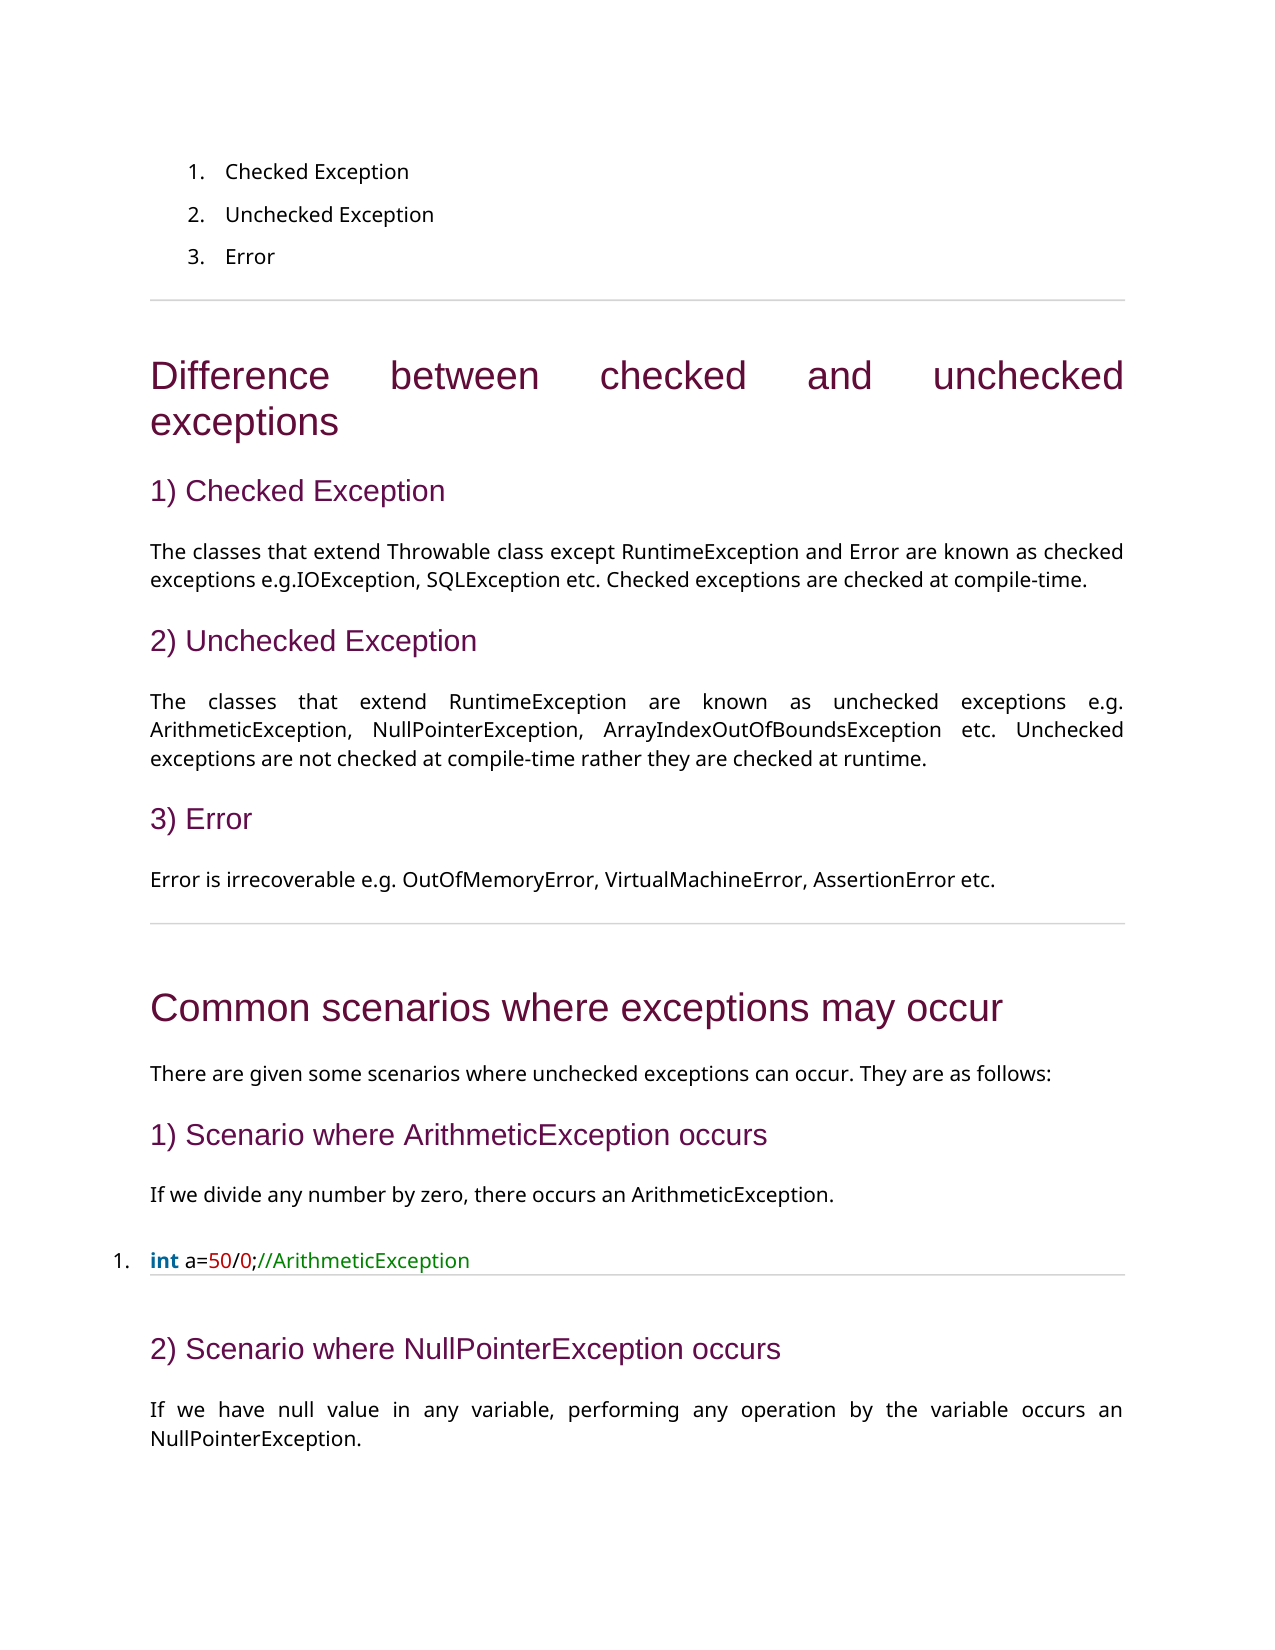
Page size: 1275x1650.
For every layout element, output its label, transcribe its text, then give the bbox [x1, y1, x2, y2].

list Error [187, 234, 1125, 270]
list Checked Exception [187, 150, 1125, 186]
subtitle 2) Scenario where NullPointerException occurs [150, 1331, 1125, 1366]
text Error is irrecoverable e.g. OutOfMemoryError, VirtualMachineError, AssertionError etc. [150, 865, 1125, 894]
subtitle 1) Scenario where ArithmeticException occurs [150, 1117, 1125, 1151]
text If we have null value in any variable, performing any operation by the variable occurs an NullPointerException. [150, 1395, 1125, 1452]
subtitle 1) Checked Exception [150, 473, 1125, 508]
list int a=50/0;//ArithmeticException [112, 1238, 1125, 1274]
subtitle Common scenarios where exceptions may occur [150, 984, 1125, 1030]
text There are given some scenarios where unchecked exceptions can occur. They are as follows: [150, 1059, 1125, 1087]
subtitle 3) Error [150, 801, 1125, 836]
subtitle 2) Unchecked Exception [150, 623, 1125, 658]
list Unchecked Exception [187, 192, 1125, 228]
text If we divide any number by zero, there occurs an ArithmeticException. [150, 1181, 1125, 1209]
text The classes that extend RuntimeException are known as unchecked exceptions e.g. ArithmeticException, NullPointerException, ArrayIndexOutOfBoundsException etc. Unchecked exceptions are not checked at compile-time rather they are checked at runtime. [150, 687, 1125, 772]
subtitle Difference between checked and unchecked exceptions [150, 352, 1125, 444]
text The classes that extend Throwable class except RuntimeException and Error are known as checked exceptions e.g.IOException, SQLException etc. Checked exceptions are checked at compile-time. [150, 537, 1125, 594]
